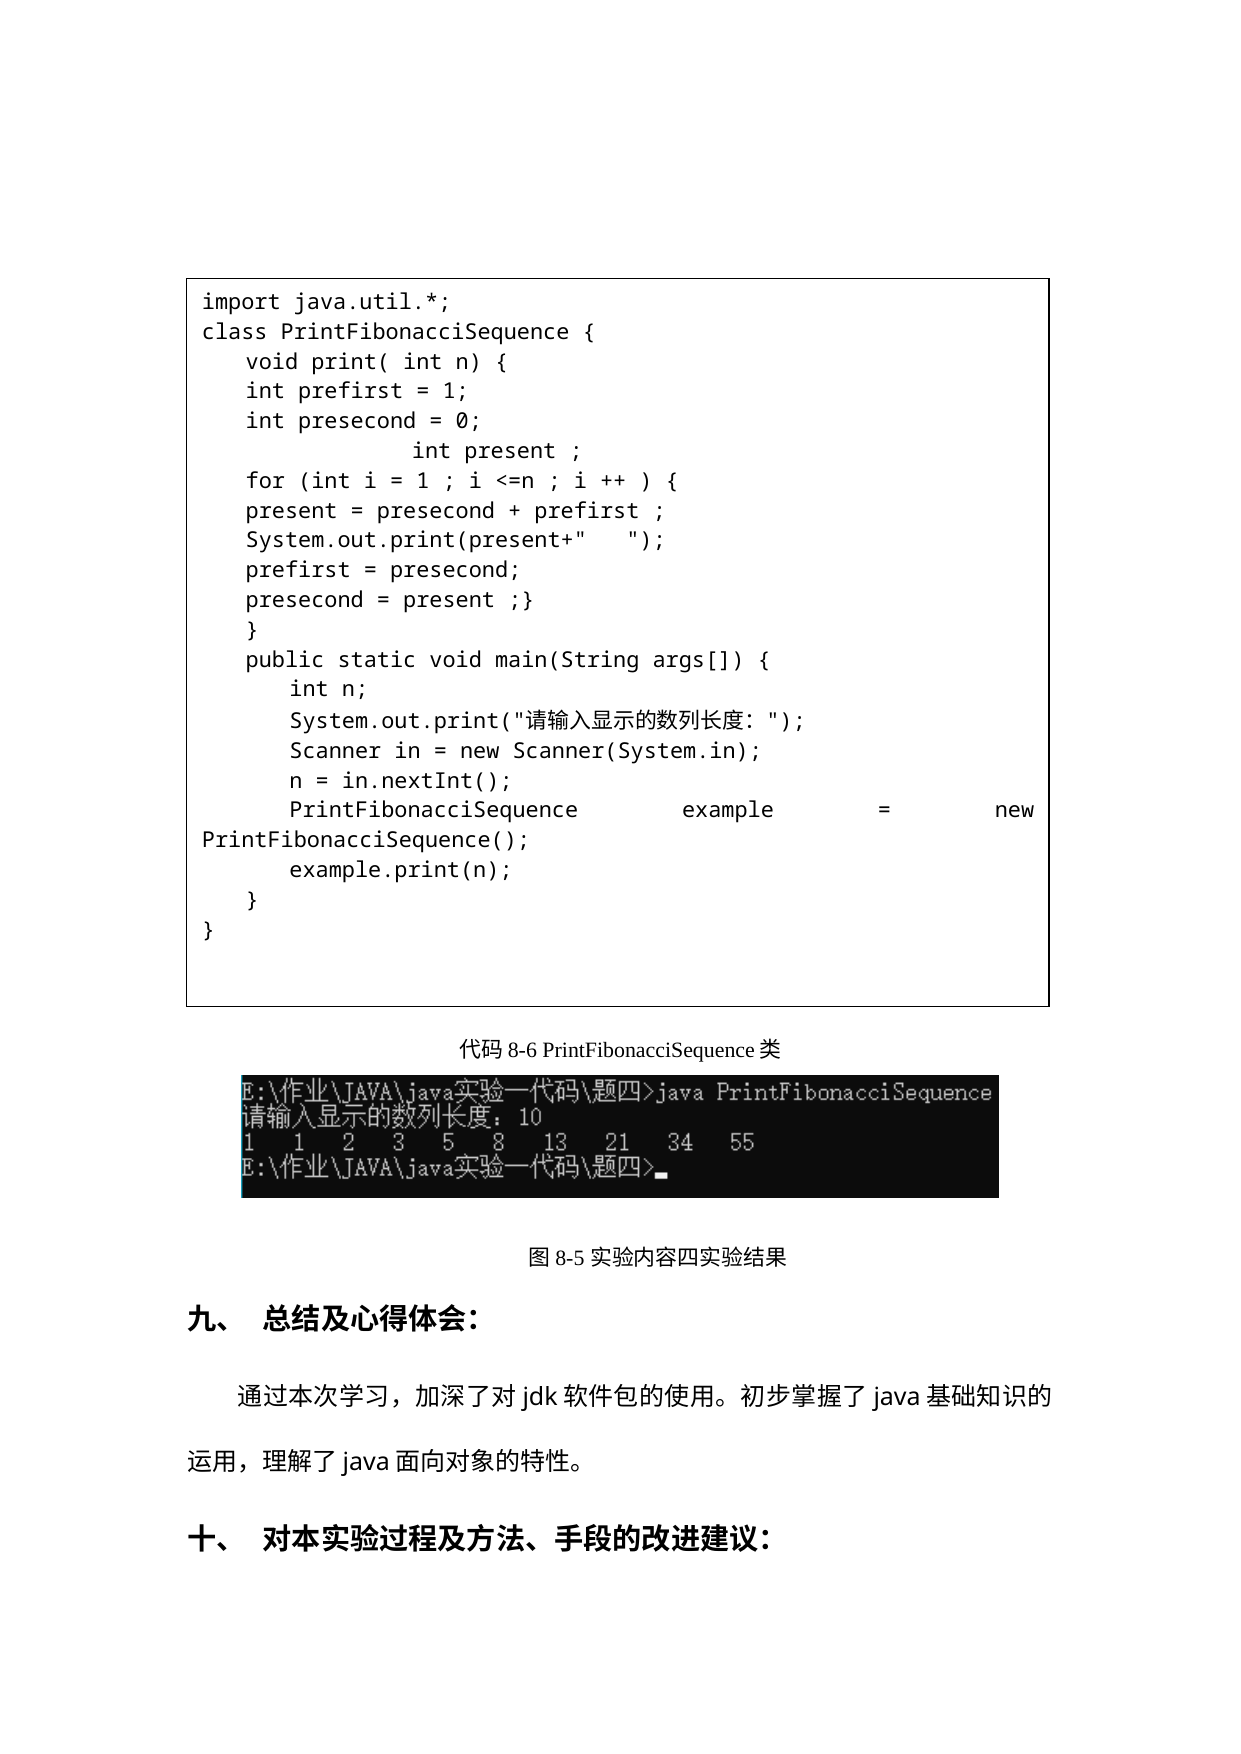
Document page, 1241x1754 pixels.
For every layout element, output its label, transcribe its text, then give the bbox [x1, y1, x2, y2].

picture [241, 1075, 999, 1198]
list 对本实验过程及方法、手段的改进建议： [187, 1504, 1053, 1569]
list 总结及心得体会： [187, 1284, 1053, 1349]
text 代码 8-6 PrintFibonacciSequence类 [187, 252, 1053, 1064]
text 通过本次学习，加深了对jdk软件包的使用。初步掌握了java基础知识的运用，理解了java面向对象的特性。 [187, 1362, 1053, 1492]
